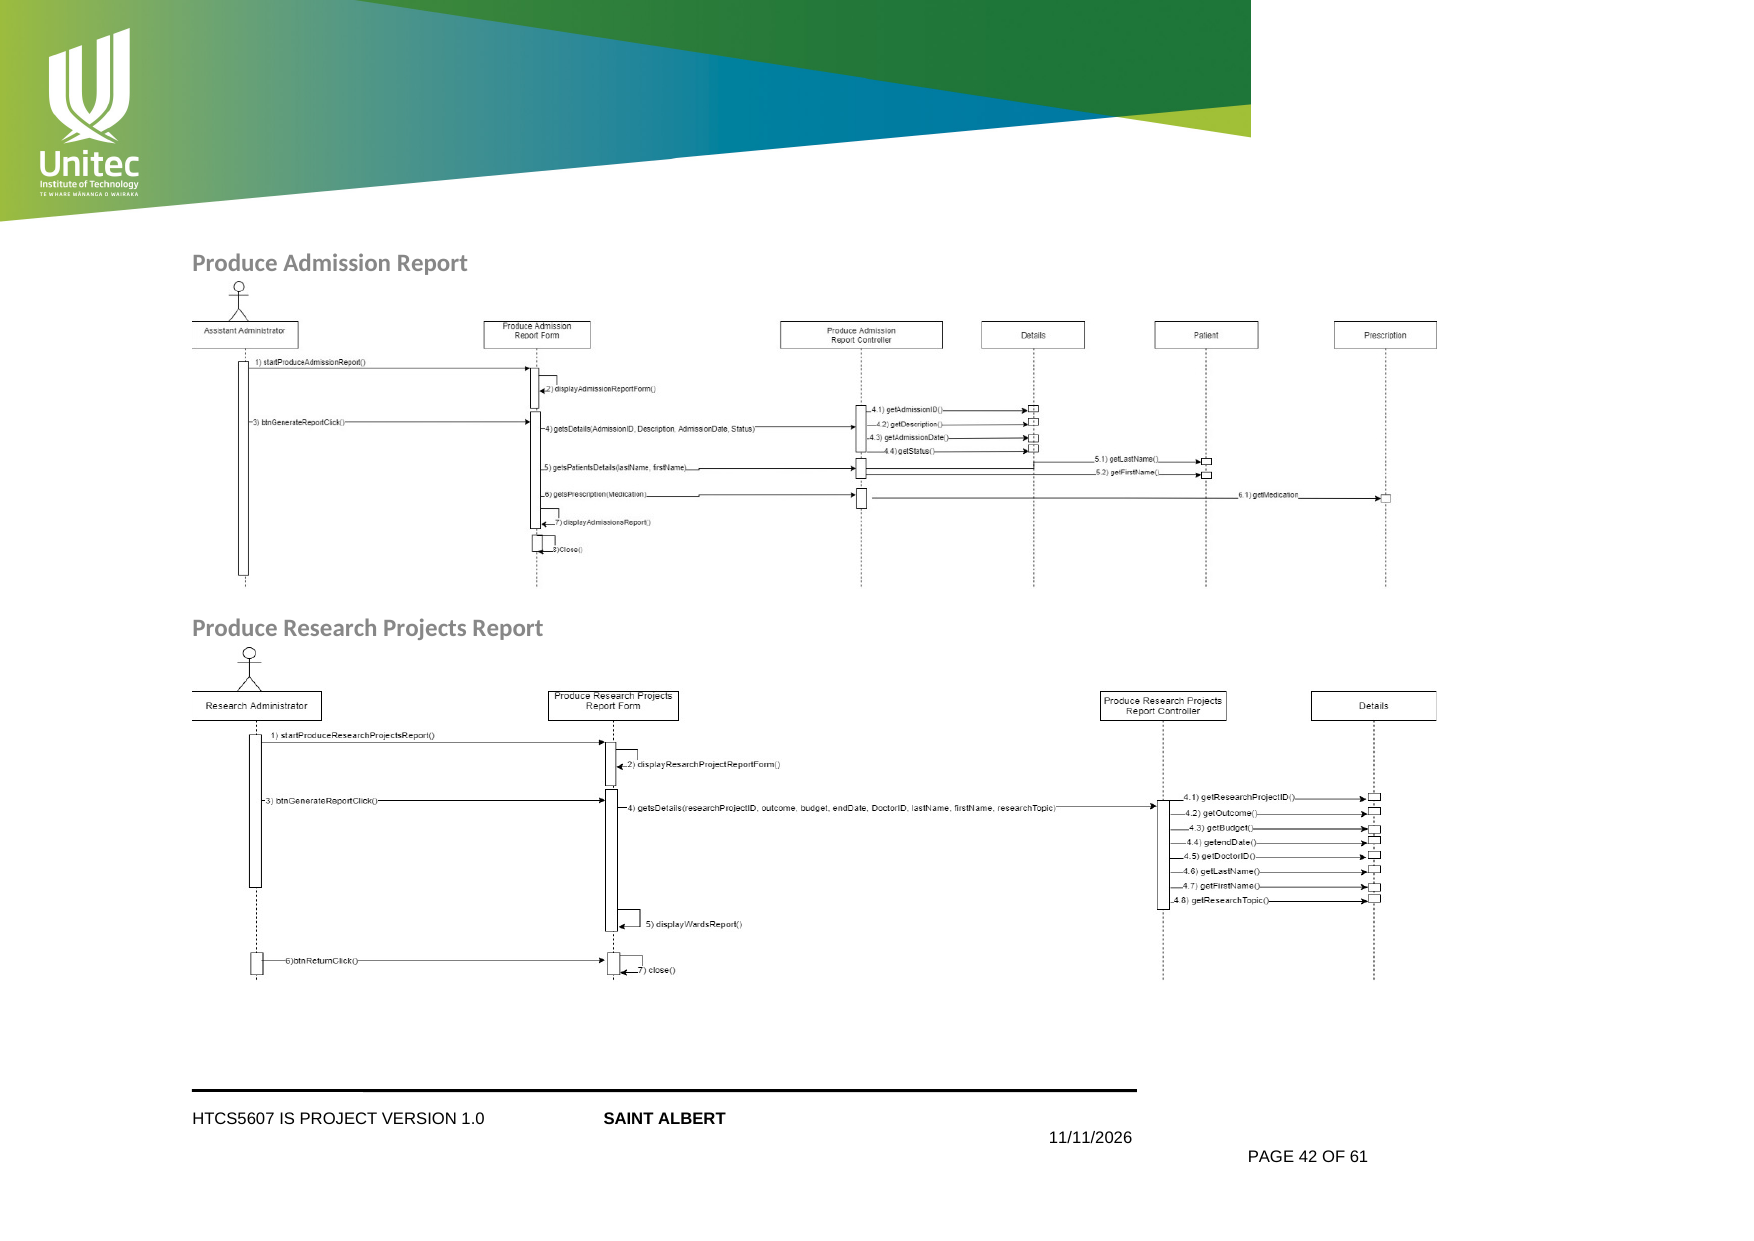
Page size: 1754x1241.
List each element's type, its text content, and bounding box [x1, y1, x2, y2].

picture [192, 281, 1437, 589]
subtitle Produce Admission Report [192, 247, 1604, 277]
picture [192, 647, 1437, 982]
picture [0, 0, 1251, 238]
subtitle Produce Research Projects Report [192, 613, 1604, 643]
